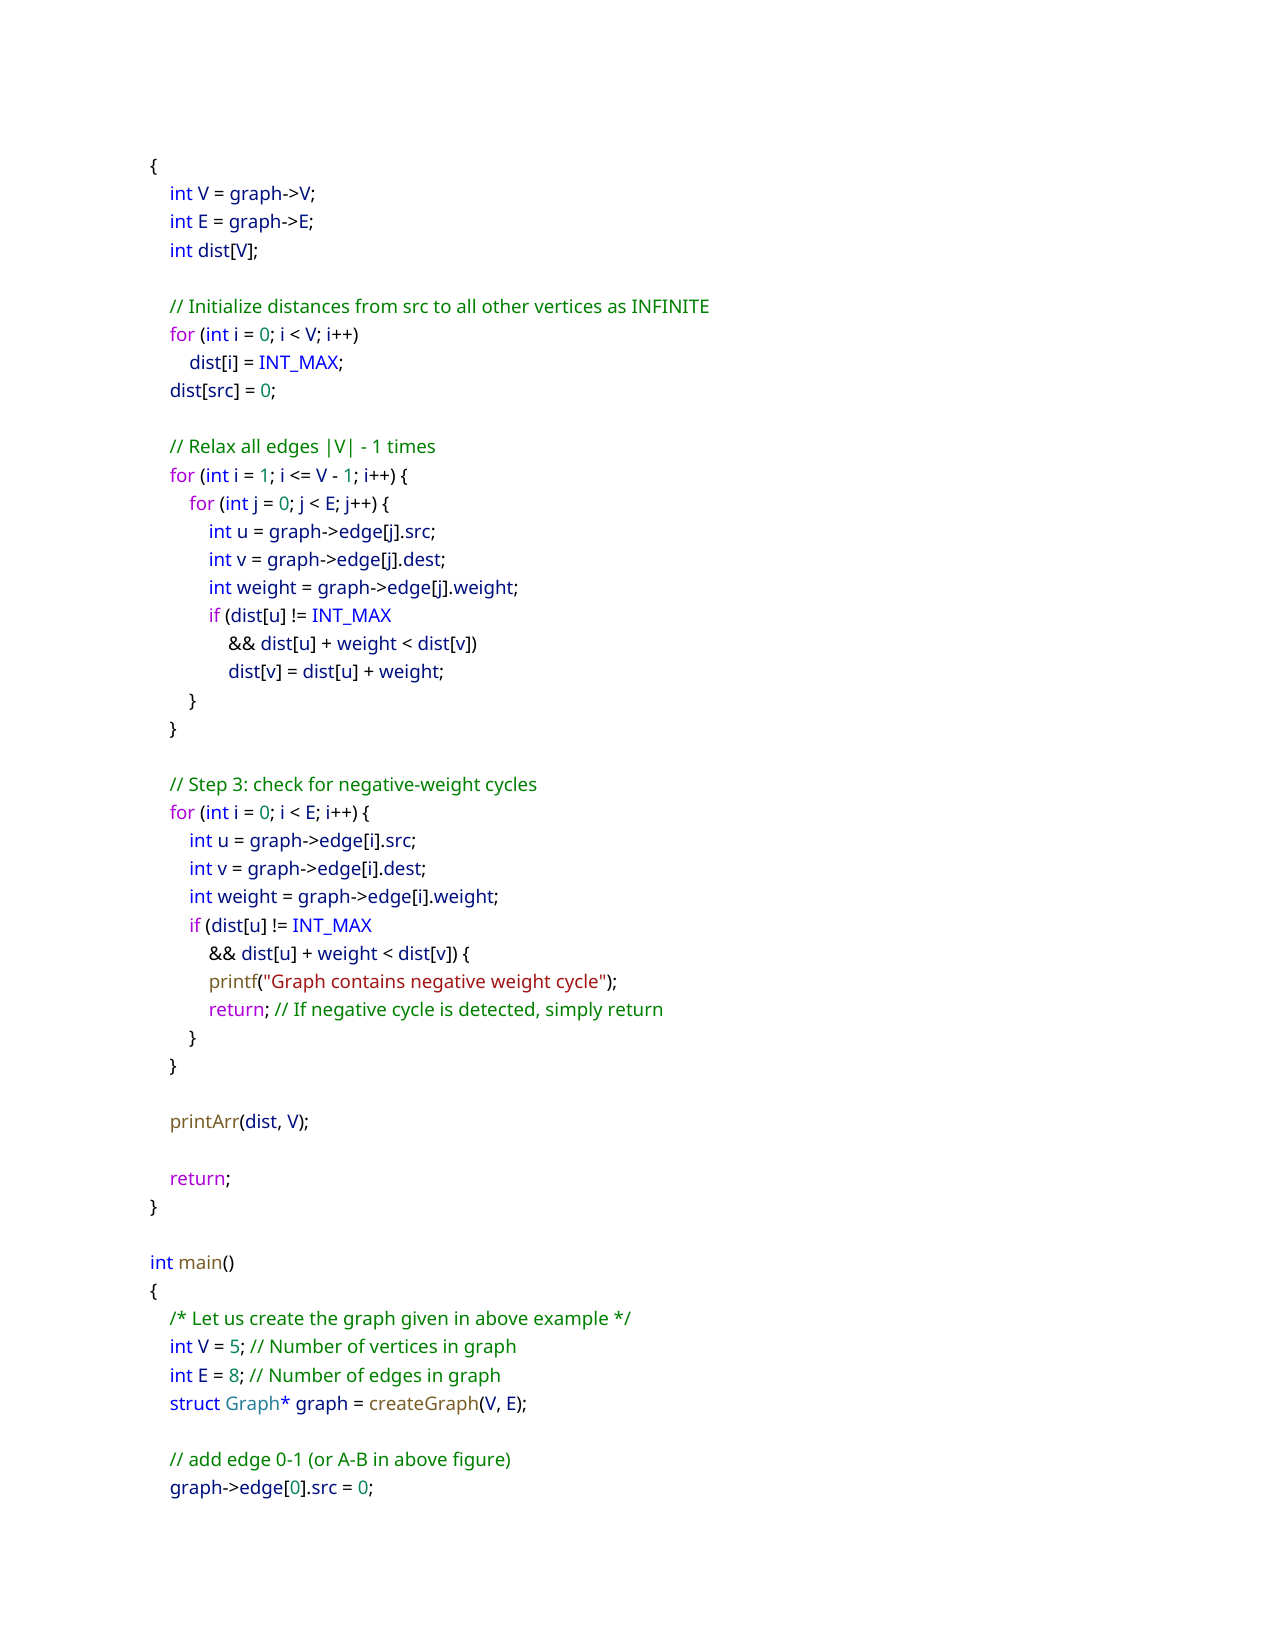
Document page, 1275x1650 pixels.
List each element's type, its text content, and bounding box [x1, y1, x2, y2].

text graph->edge[0].src = 0; [150, 1472, 1125, 1500]
text int dist[V]; [150, 234, 1125, 262]
text // add edge 0-1 (or A-B in above figure) [150, 1444, 1125, 1472]
text int weight = graph->edge[i].weight; [150, 881, 1125, 909]
text if (dist[u] != INT_MAX [150, 600, 1125, 628]
text int main() [150, 1247, 1125, 1275]
text return; [150, 1162, 1125, 1191]
text return; // If negative cycle is detected, simply return [150, 994, 1125, 1022]
text int u = graph->edge[i].src; [150, 825, 1125, 853]
text struct Graph* graph = createGraph(V, E); [150, 1387, 1125, 1416]
text int E = graph->E; [150, 206, 1125, 234]
text int v = graph->edge[j].dest; [150, 544, 1125, 572]
text && dist[u] + weight < dist[v]) { [150, 937, 1125, 966]
text int V = 5; // Number of vertices in graph [150, 1331, 1125, 1359]
text int V = graph->V; [150, 178, 1125, 206]
text int u = graph->edge[j].src; [150, 516, 1125, 544]
text // Initialize distances from src to all other vertices as INFINITE [150, 291, 1125, 319]
text for (int i = 1; i <= V - 1; i++) { [150, 459, 1125, 487]
text int v = graph->edge[i].dest; [150, 853, 1125, 881]
text // Relax all edges |V| - 1 times [150, 431, 1125, 459]
text { [150, 150, 1125, 178]
text } [150, 712, 1125, 741]
text // Step 3: check for negative-weight cycles [150, 769, 1125, 797]
text { [150, 1275, 1125, 1303]
text } [150, 1050, 1125, 1078]
text int E = 8; // Number of edges in graph [150, 1359, 1125, 1387]
text dist[i] = INT_MAX; [150, 347, 1125, 375]
text for (int i = 0; i < E; i++) { [150, 797, 1125, 825]
text dist[v] = dist[u] + weight; [150, 656, 1125, 684]
text if (dist[u] != INT_MAX [150, 909, 1125, 937]
text printArr(dist, V); [150, 1106, 1125, 1134]
text } [150, 1191, 1125, 1219]
text printf("Graph contains negative weight cycle"); [150, 966, 1125, 994]
text } [150, 1022, 1125, 1050]
text dist[src] = 0; [150, 375, 1125, 403]
text } [150, 684, 1125, 712]
text int weight = graph->edge[j].weight; [150, 572, 1125, 600]
text && dist[u] + weight < dist[v]) [150, 628, 1125, 656]
text for (int i = 0; i < V; i++) [150, 319, 1125, 347]
text for (int j = 0; j < E; j++) { [150, 487, 1125, 516]
text /* Let us create the graph given in above example */ [150, 1303, 1125, 1331]
